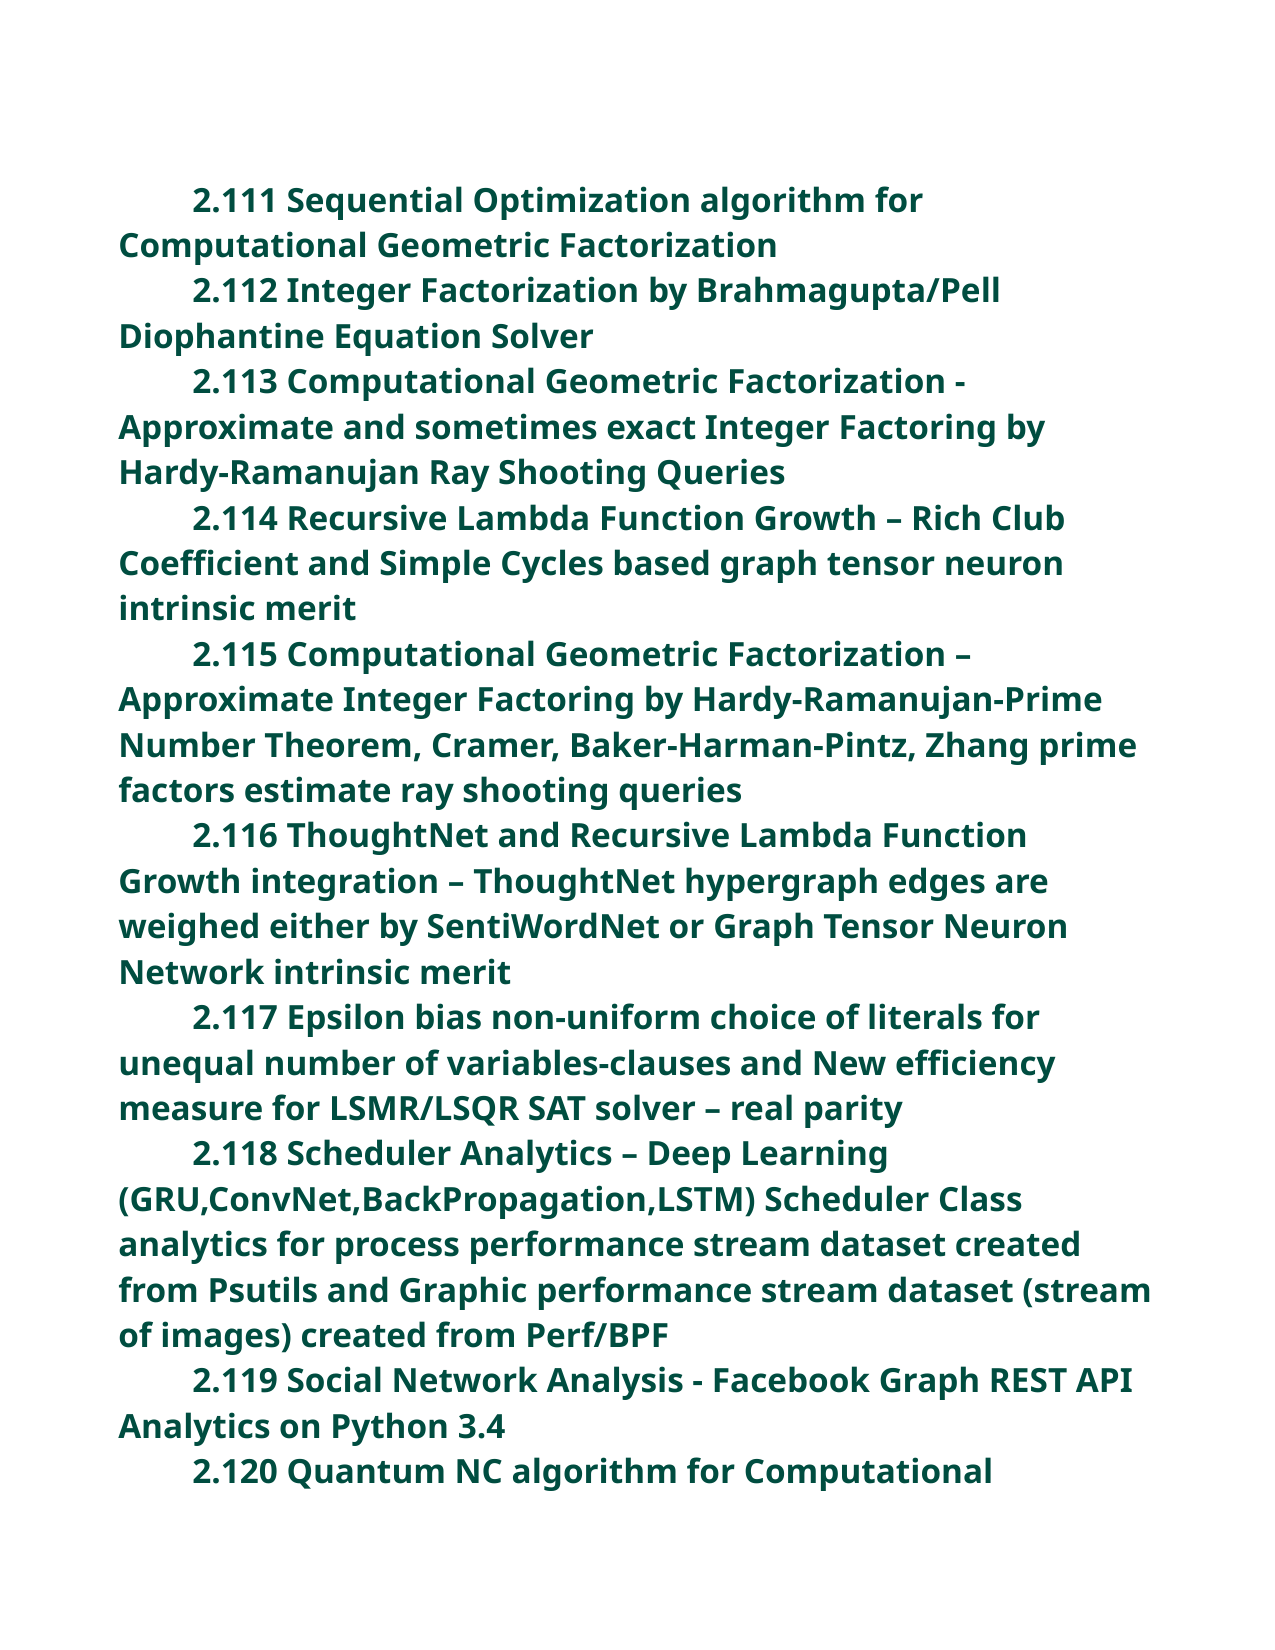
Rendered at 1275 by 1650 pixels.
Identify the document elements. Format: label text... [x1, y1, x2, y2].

text 2.115 Computational Geometric Factorization – Approximate Integer Factoring by Hardy-Ramanujan-Prime Number Theorem, Cramer, Baker-Harman-Pintz, Zhang prime factors estimate ray shooting queries [118, 631, 1157, 812]
text 2.119 Social Network Analysis - Facebook Graph REST API Analytics on Python 3.4 [118, 1357, 1157, 1448]
text 2.118 Scheduler Analytics – Deep Learning (GRU,ConvNet,BackPropagation,LSTM) Scheduler Class analytics for process performance stream dataset created from Psutils and Graphic performance stream dataset (stream of images) created from Perf/BPF [118, 1130, 1157, 1357]
text 2.117 Epsilon bias non-uniform choice of literals for unequal number of variables-clauses and New efficiency measure for LSMR/LSQR SAT solver – real parity [118, 994, 1157, 1130]
text 2.111 Sequential Optimization algorithm for Computational Geometric Factorization [118, 176, 1157, 267]
text 2.113 Computational Geometric Factorization - Approximate and sometimes exact Integer Factoring by Hardy-Ramanujan Ray Shooting Queries [118, 358, 1157, 494]
text 2.114 Recursive Lambda Function Growth – Rich Club Coefficient and Simple Cycles based graph tensor neuron intrinsic merit [118, 494, 1157, 631]
text 2.112 Integer Factorization by Brahmagupta/Pell Diophantine Equation Solver [118, 267, 1157, 358]
text 2.116 ThoughtNet and Recursive Lambda Function Growth integration – ThoughtNet hypergraph edges are weighed either by SentiWordNet or Graph Tensor Neuron Network intrinsic merit [118, 812, 1157, 994]
